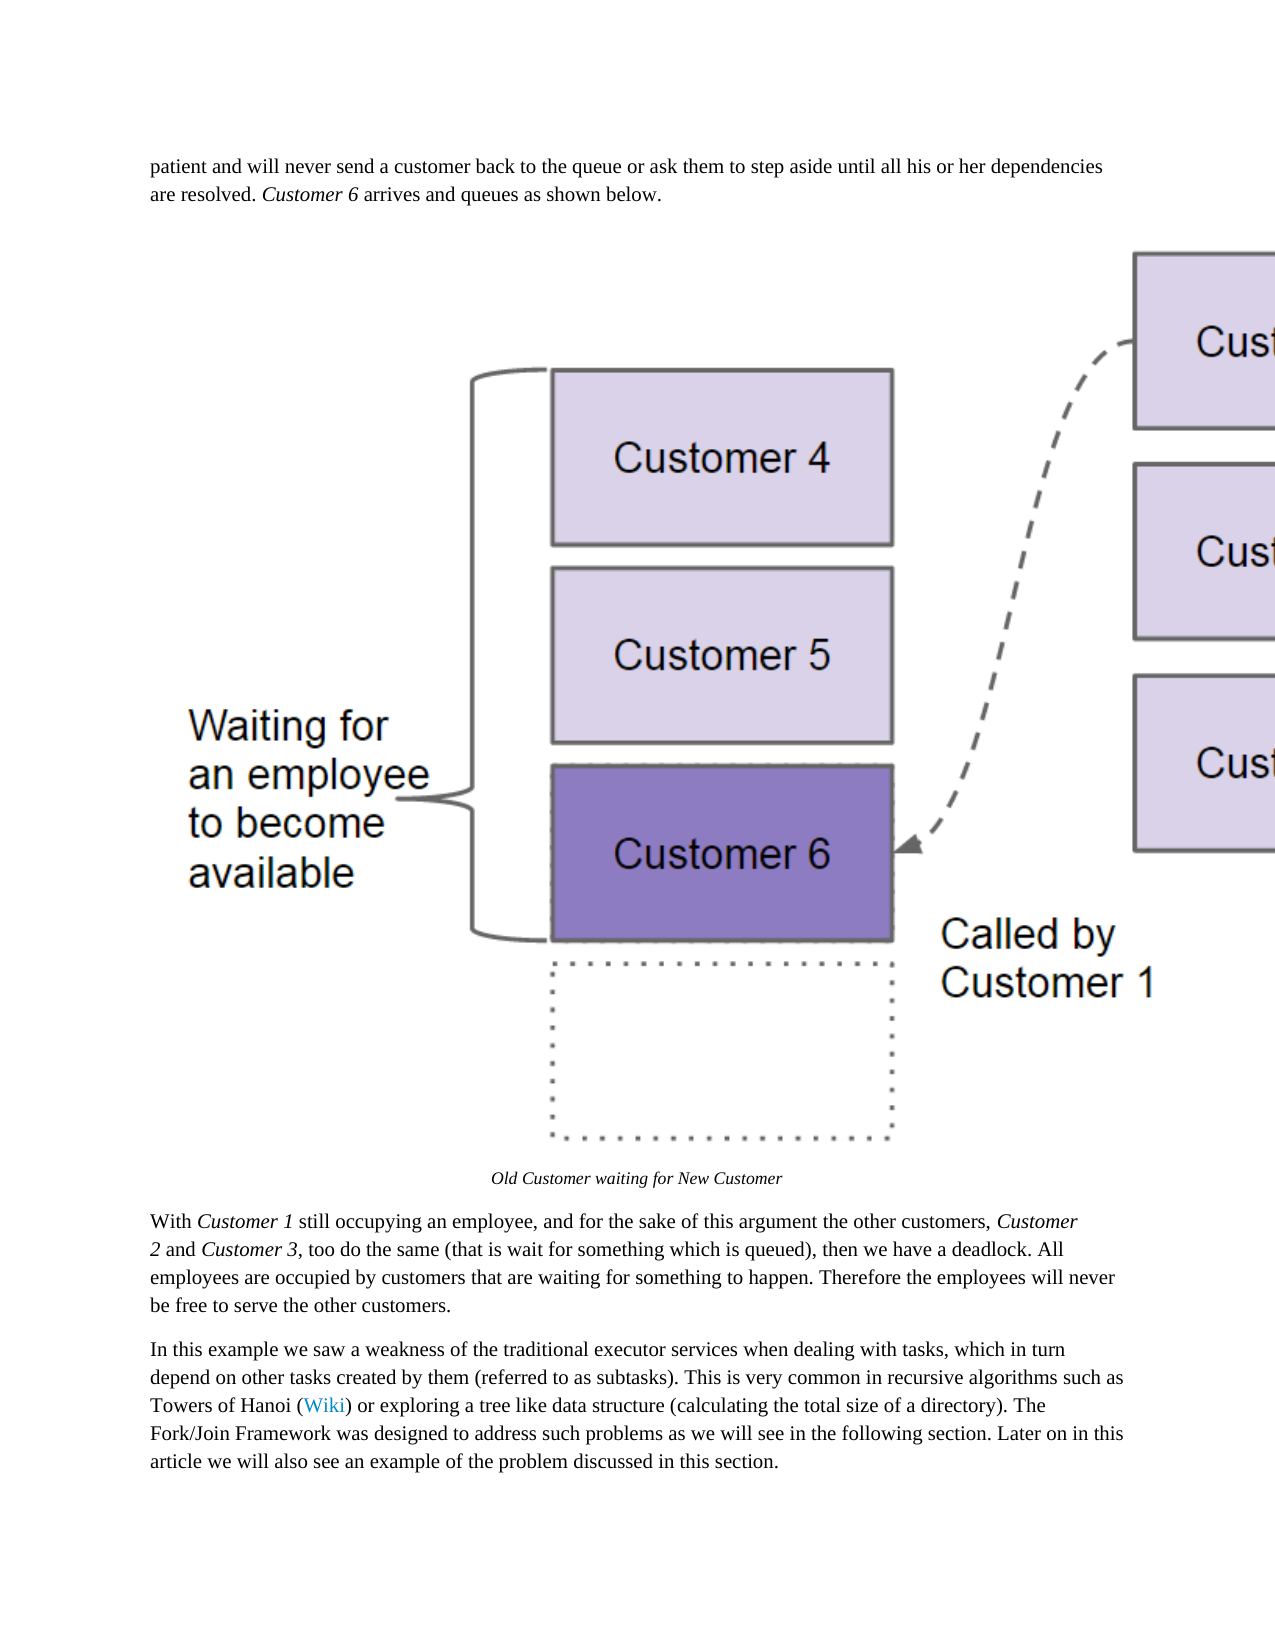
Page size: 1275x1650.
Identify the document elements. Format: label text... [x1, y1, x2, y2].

text In this example we saw a weakness of the traditional executor services when dealing with tasks, which in turn depend on other tasks created by them (referred to as subtasks). This is very common in recursive algorithms such as Towers of Hanoi (Wiki) or exploring a tree like data structure (calculating the total size of a directory). The Fork/Join Framework was designed to address such problems as we will see in the following section. Later on in this article we will also see an example of the problem discussed in this section. [150, 1333, 1125, 1473]
text With Customer 1 still occupying an employee, and for the sake of this argument the other customers, Customer 2 and Customer 3, too do the same (that is wait for something which is queued), then we have a deadlock. All employees are occupied by customers that are waiting for something to happen. Therefore the employees will never be free to serve the other customers. [150, 1205, 1125, 1317]
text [150, 150, 1125, 206]
picture [150, 221, 1275, 1162]
text Old Customer waiting for New Customer [150, 1162, 1125, 1188]
